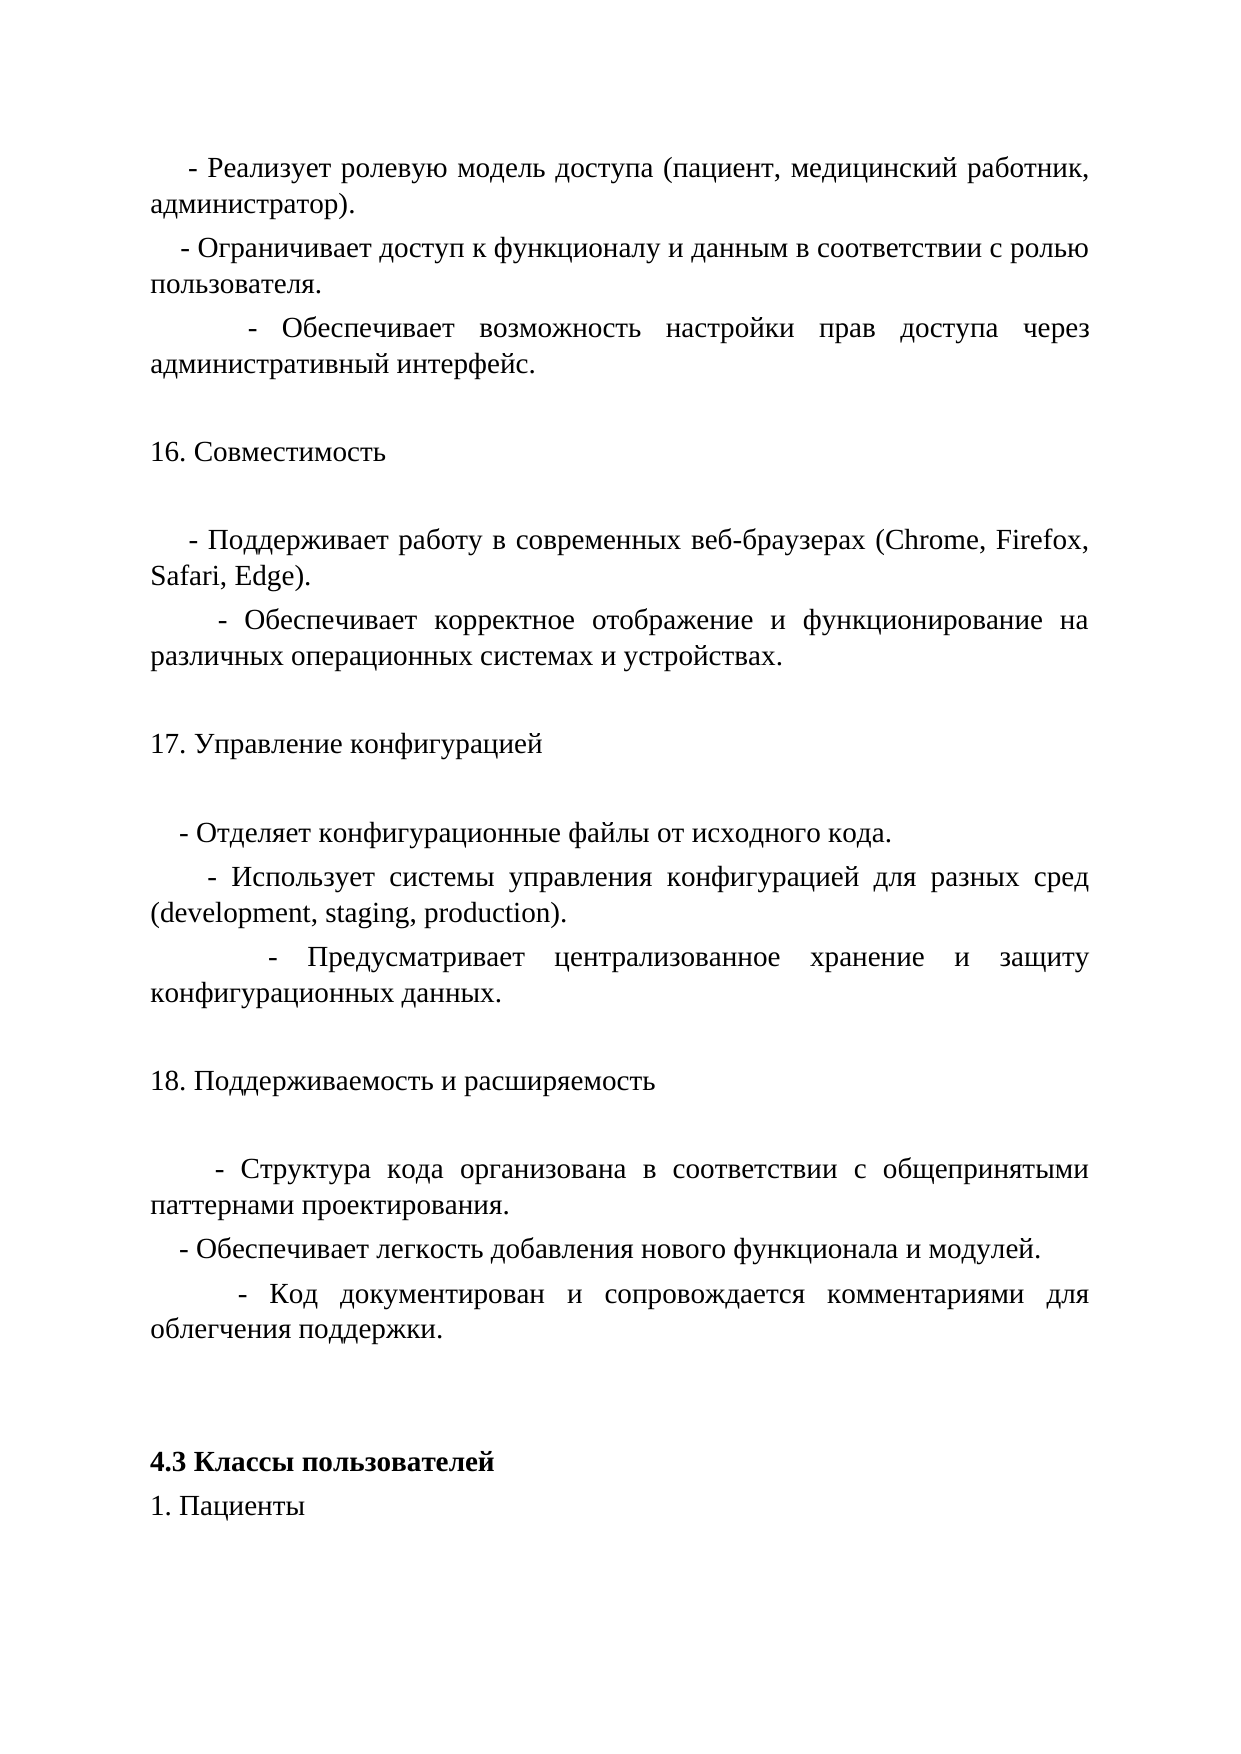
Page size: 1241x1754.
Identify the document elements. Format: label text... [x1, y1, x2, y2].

text - Поддерживает работу в современных веб-браузерах (Chrome, Firefox, Safari, Edge). [150, 522, 1090, 592]
text 1. Пациенты [150, 1488, 1090, 1522]
text - Отделяет конфигурационные файлы от исходного кода. [150, 815, 1090, 848]
text - Код документирован и сопровождается комментариями для облегчения поддержки. [150, 1276, 1090, 1345]
text - Структура кода организована в соответствии с общепринятыми паттернами проектирования. [150, 1152, 1090, 1221]
text - Использует системы управления конфигурацией для разных сред (development, staging, production). [150, 859, 1090, 928]
text - Предусматривает централизованное хранение и защиту конфигурационных данных. [150, 939, 1090, 1008]
text - Обеспечивает корректное отображение и функционирование на различных операционных системах и устройствах. [150, 602, 1090, 672]
text - Обеспечивает возможность настройки прав доступа через административный интерфейс. [150, 310, 1090, 379]
text 16. Совместимость [150, 434, 1090, 468]
text 4.3 Классы пользователей [150, 1444, 1090, 1478]
text - Реализует ролевую модель доступа (пациент, медицинский работник, администратор). [150, 150, 1090, 219]
text 17. Управление конфигурацией [150, 727, 1090, 760]
text - Ограничивает доступ к функционалу и данным в соответствии с ролью пользователя. [150, 230, 1090, 299]
text - Обеспечивает легкость добавления нового функционала и модулей. [150, 1232, 1090, 1265]
text 18. Поддерживаемость и расширяемость [150, 1063, 1090, 1097]
